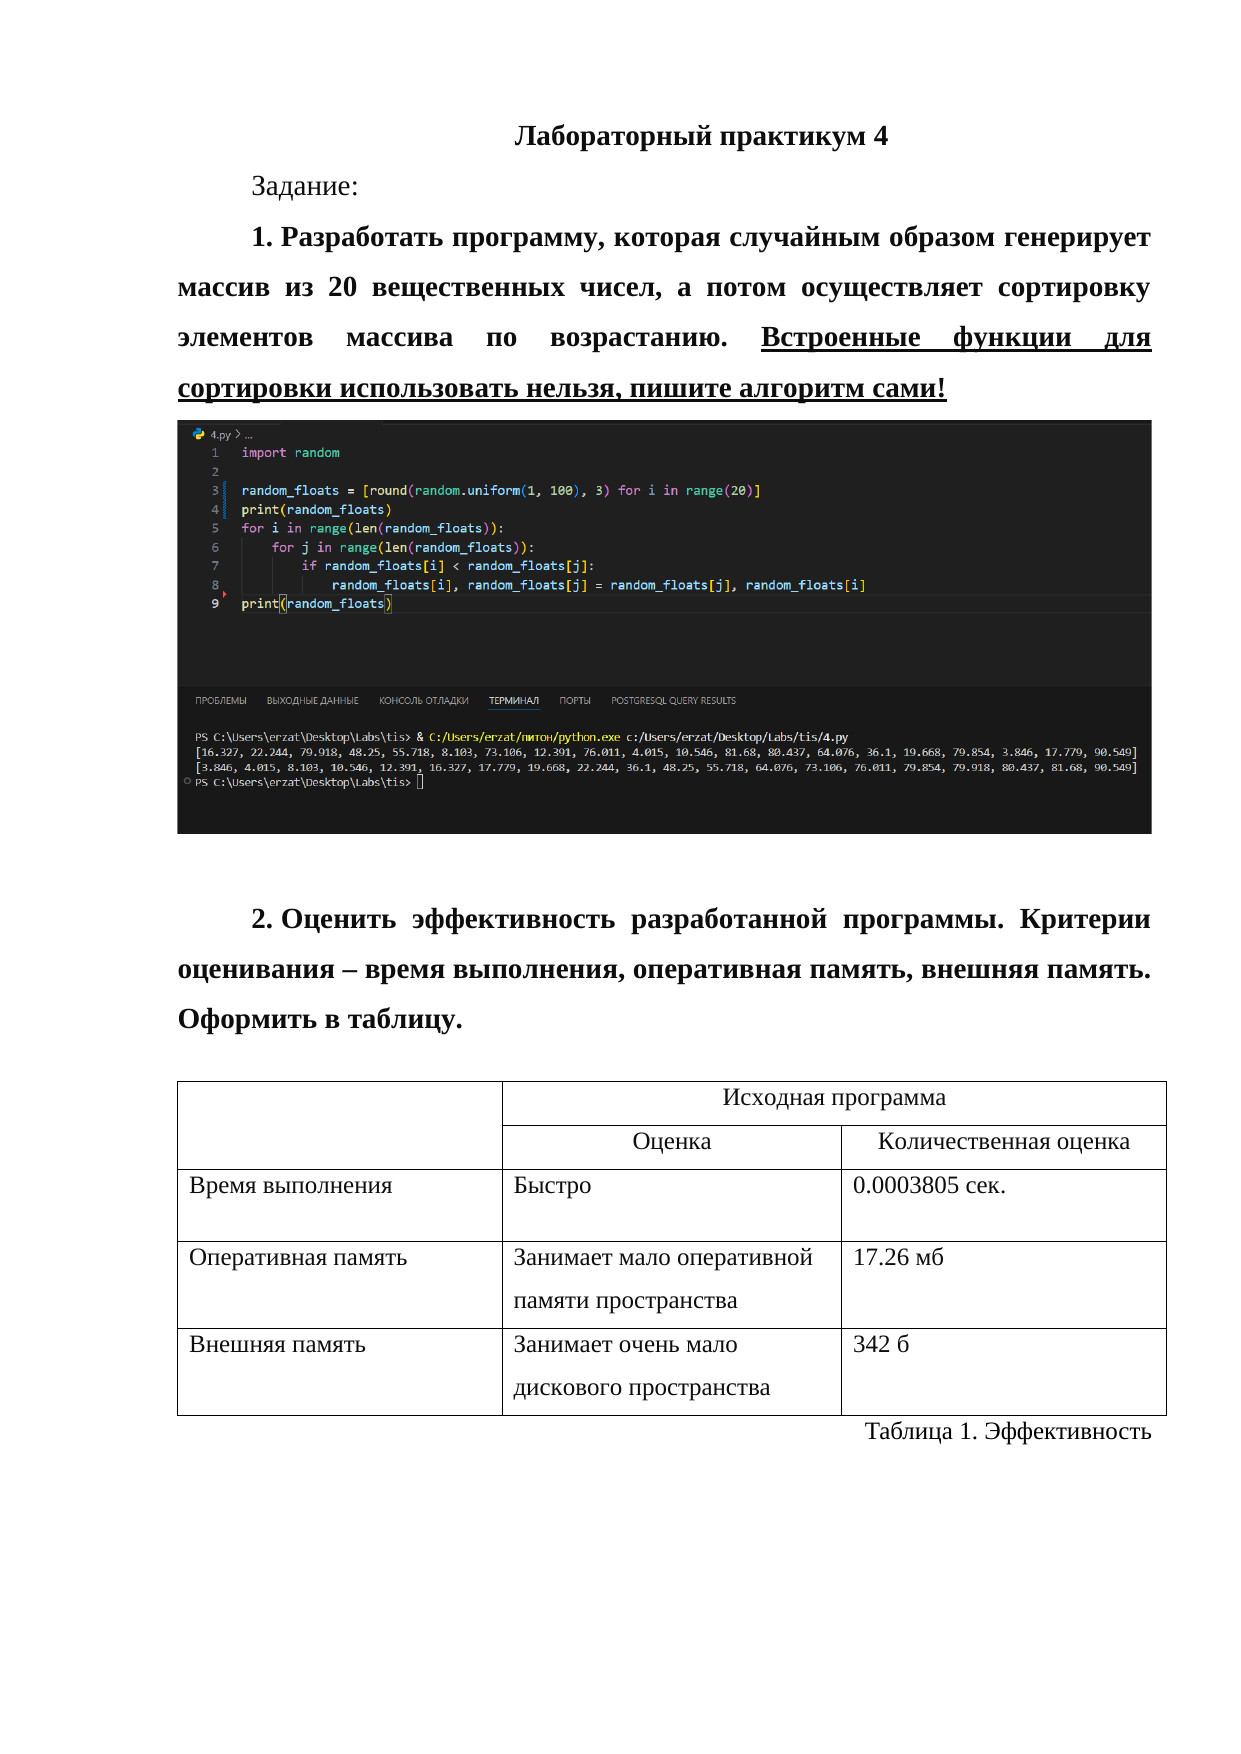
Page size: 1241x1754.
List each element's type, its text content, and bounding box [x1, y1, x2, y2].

table_cell Внешняя память [178, 1329, 502, 1415]
table_cell Занимает очень мало дискового пространства [503, 1329, 841, 1415]
table_cell Количественная оценка [842, 1126, 1166, 1169]
table_cell Оценка [503, 1126, 841, 1169]
table_cell Быстро [503, 1170, 841, 1241]
table_header Исходная программа [503, 1082, 1166, 1125]
table_cell 0.0003805 сек. [842, 1170, 1166, 1241]
text Лабораторный практикум 4 [177, 118, 1152, 152]
list Разработать программу, которая случайным образом генерирует массив из 20 вещественных чисел, а потом осуществляет сортировку элементов массива по возрастанию. Встроенные функции для сортировки использовать нельзя, пишите алгоритм сами! [177, 219, 1152, 403]
table_cell Занимает мало оперативной памяти пространства [503, 1242, 841, 1328]
text Задание: [177, 168, 1152, 202]
list Оценить эффективность разработанной программы. Критерии оценивания – время выполнения, оперативная память, внешняя память. Оформить в таблицу. [177, 901, 1152, 1035]
table_header [178, 1082, 502, 1169]
picture [177, 420, 1152, 834]
table_cell Оперативная память [178, 1242, 502, 1328]
table_cell Время выполнения [178, 1170, 502, 1241]
table_cell 17.26 мб [842, 1242, 1166, 1328]
table_cell 342 б [842, 1329, 1166, 1415]
